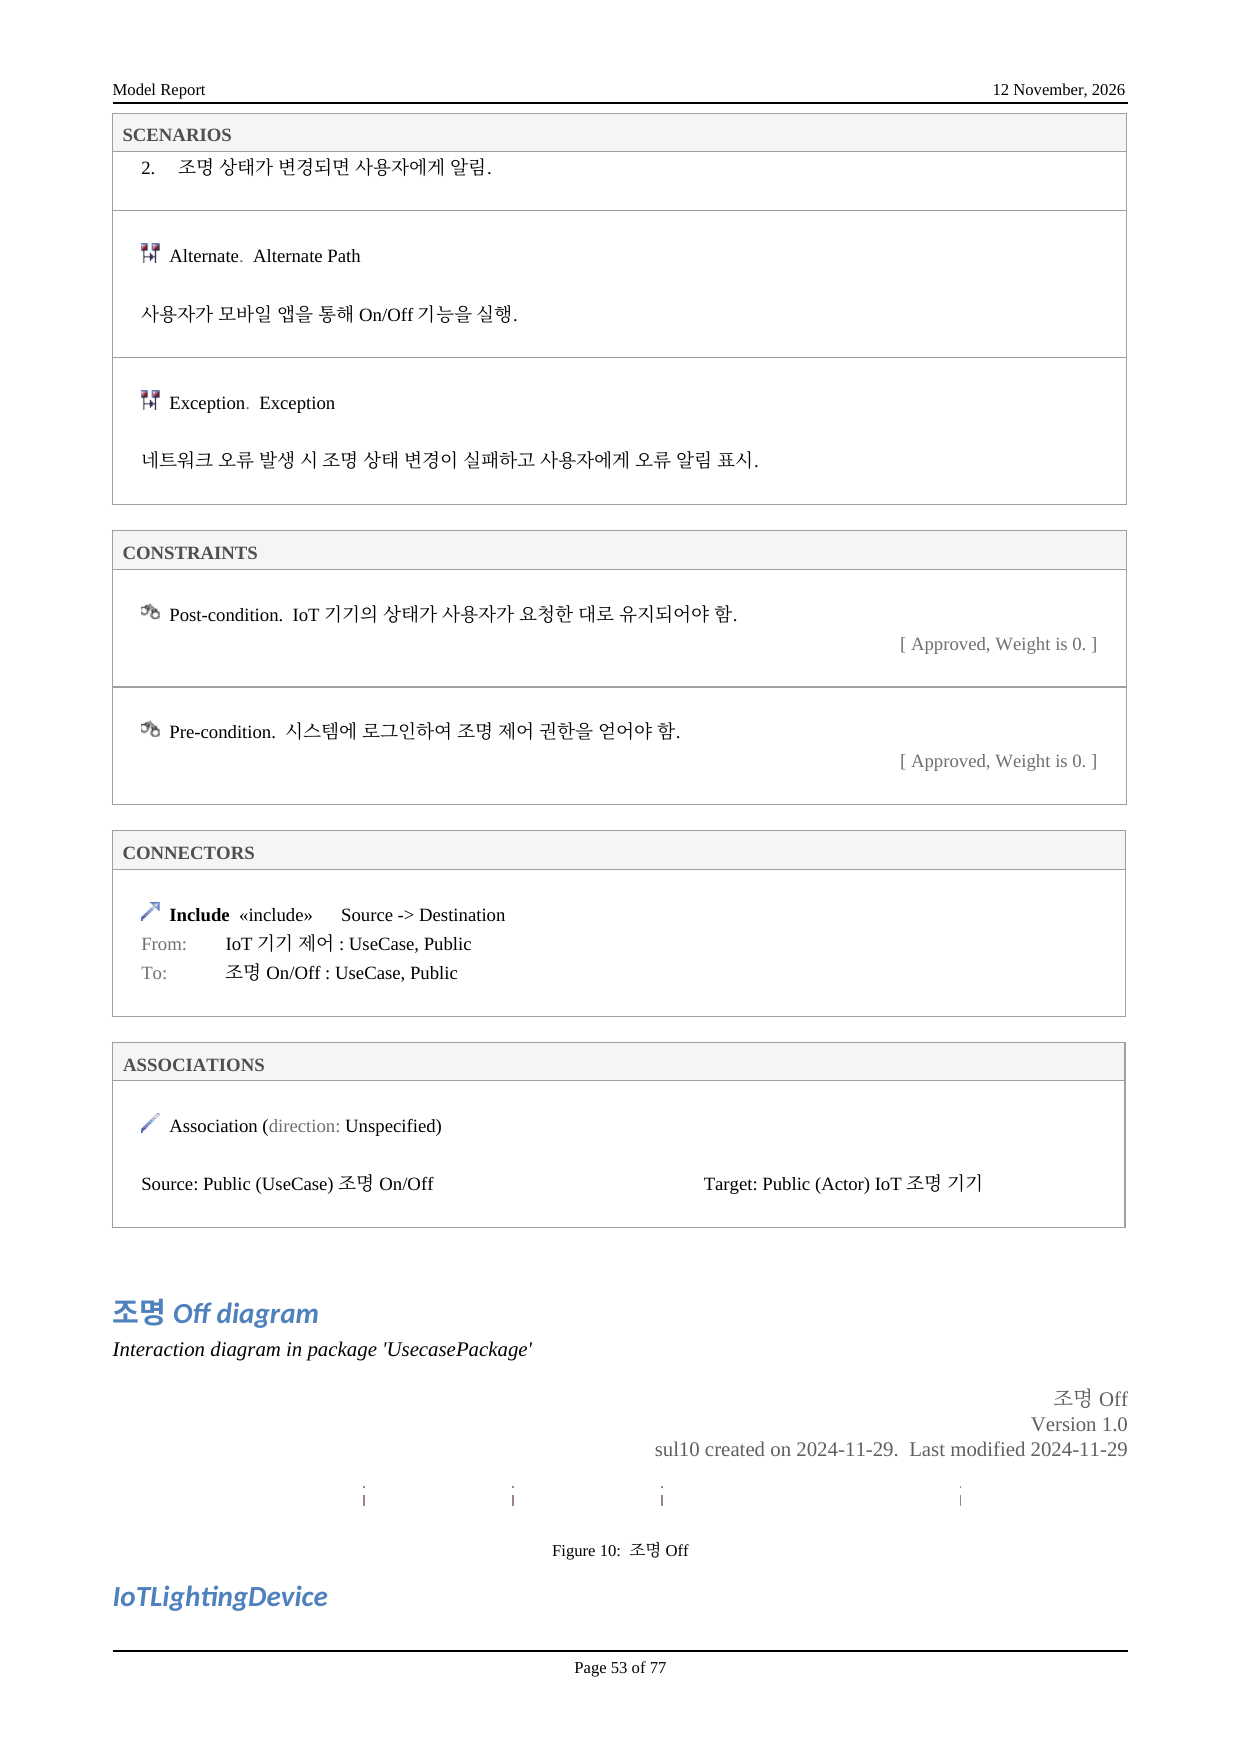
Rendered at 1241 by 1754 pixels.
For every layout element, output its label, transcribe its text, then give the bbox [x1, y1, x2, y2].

picture [141, 720, 160, 739]
subtitle IoTLightingDevice [112, 1586, 1128, 1611]
table_cell Include «include» Source -> Destination From: IoT 기기 제어 : UseCase, Public To: 조명 On/Off : UseCase, Public [113, 870, 1125, 1016]
table_header CONNECTORS [113, 831, 1125, 869]
table_header SCENARIOS [113, 114, 1126, 151]
table_header Exception. Exception 네트워크 오류 발생 시 조명 상태 변경이 실패하고 사용자에게 오류 알림 표시. [113, 358, 1126, 504]
table_cell Source: Public (UseCase) 조명 On/Off [113, 1169, 675, 1227]
table_cell Pre-condition. 시스템에 로그인하여 조명 제어 권한을 얻어야 함. [ Approved, Weight is 0. ] [113, 688, 1126, 804]
table_header ASSOCIATIONS [113, 1043, 1124, 1080]
picture [141, 602, 160, 621]
table_cell Alternate. Alternate Path 사용자가 모바일 앱을 통해 On/Off 기능을 실행. [113, 211, 1126, 357]
table_header CONSTRAINTS [113, 531, 1126, 569]
text Interaction diagram in package 'UsecasePackage' [112, 1336, 1128, 1361]
text 조명 Off [112, 1386, 1128, 1411]
subtitle 조명 Off diagram [112, 1303, 1128, 1328]
picture [141, 1113, 160, 1133]
text 조명 Off [112, 1536, 1128, 1561]
picture [141, 390, 160, 410]
table_cell Association (direction: Unspecified) [113, 1081, 1124, 1169]
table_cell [113, 152, 1126, 210]
picture [141, 902, 160, 921]
picture [141, 243, 160, 263]
text Version 1.0 [112, 1411, 1128, 1436]
text sul10 created on 2024-11-29. Last modified 2024-11-29 [112, 1436, 1128, 1461]
table_cell Target: Public (Actor) IoT 조명 기기 [675, 1169, 1124, 1227]
table_cell Post-condition. IoT 기기의 상태가 사용자가 요청한 대로 유지되어야 함. [ Approved, Weight is 0. ] [113, 570, 1126, 686]
